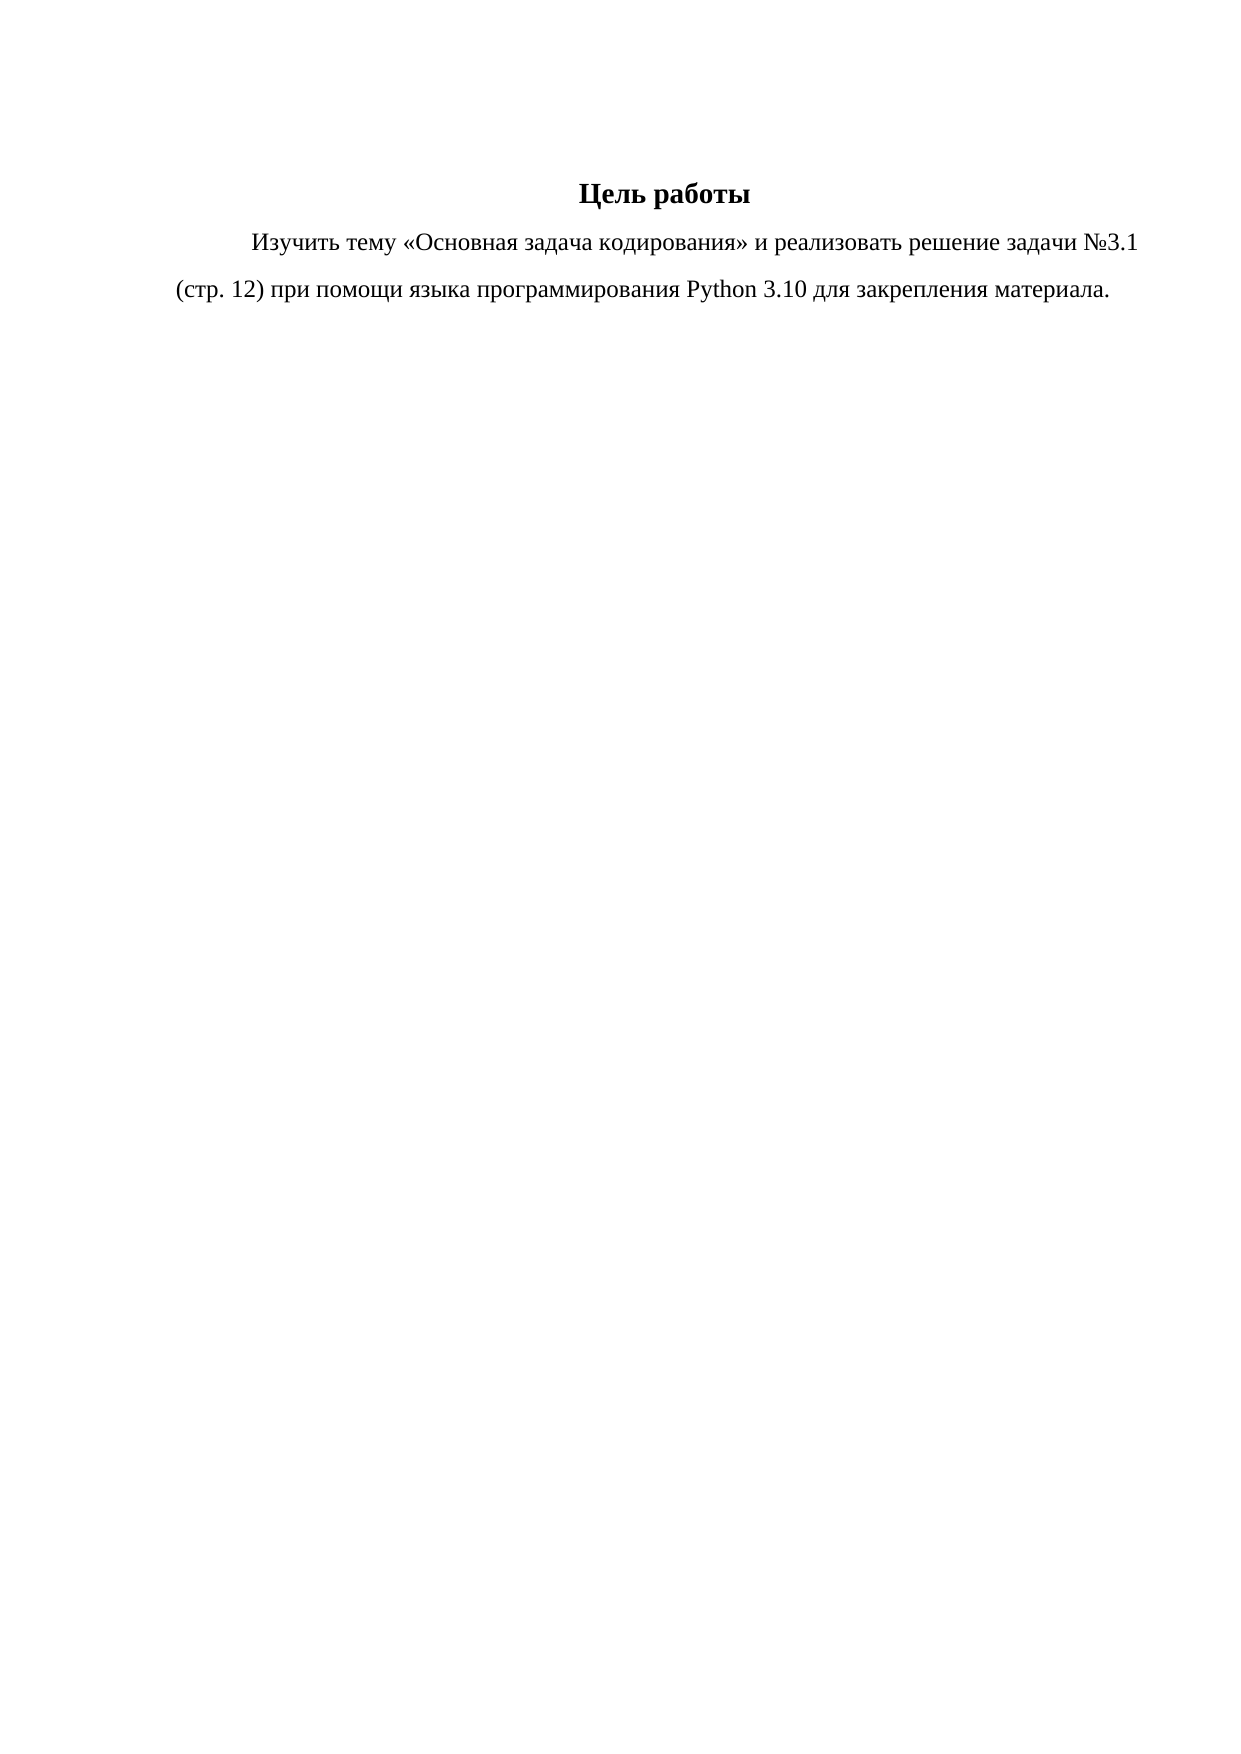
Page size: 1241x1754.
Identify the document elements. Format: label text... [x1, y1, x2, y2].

subtitle Цель работы [251, 176, 1078, 210]
text Изучить тему «Основная задача кодирования» и реализовать решение задачи №3.1 [251, 227, 1153, 256]
text (стр. 12) при помощи языка программирования Python 3.10 для закрепления материала. [176, 274, 1153, 303]
